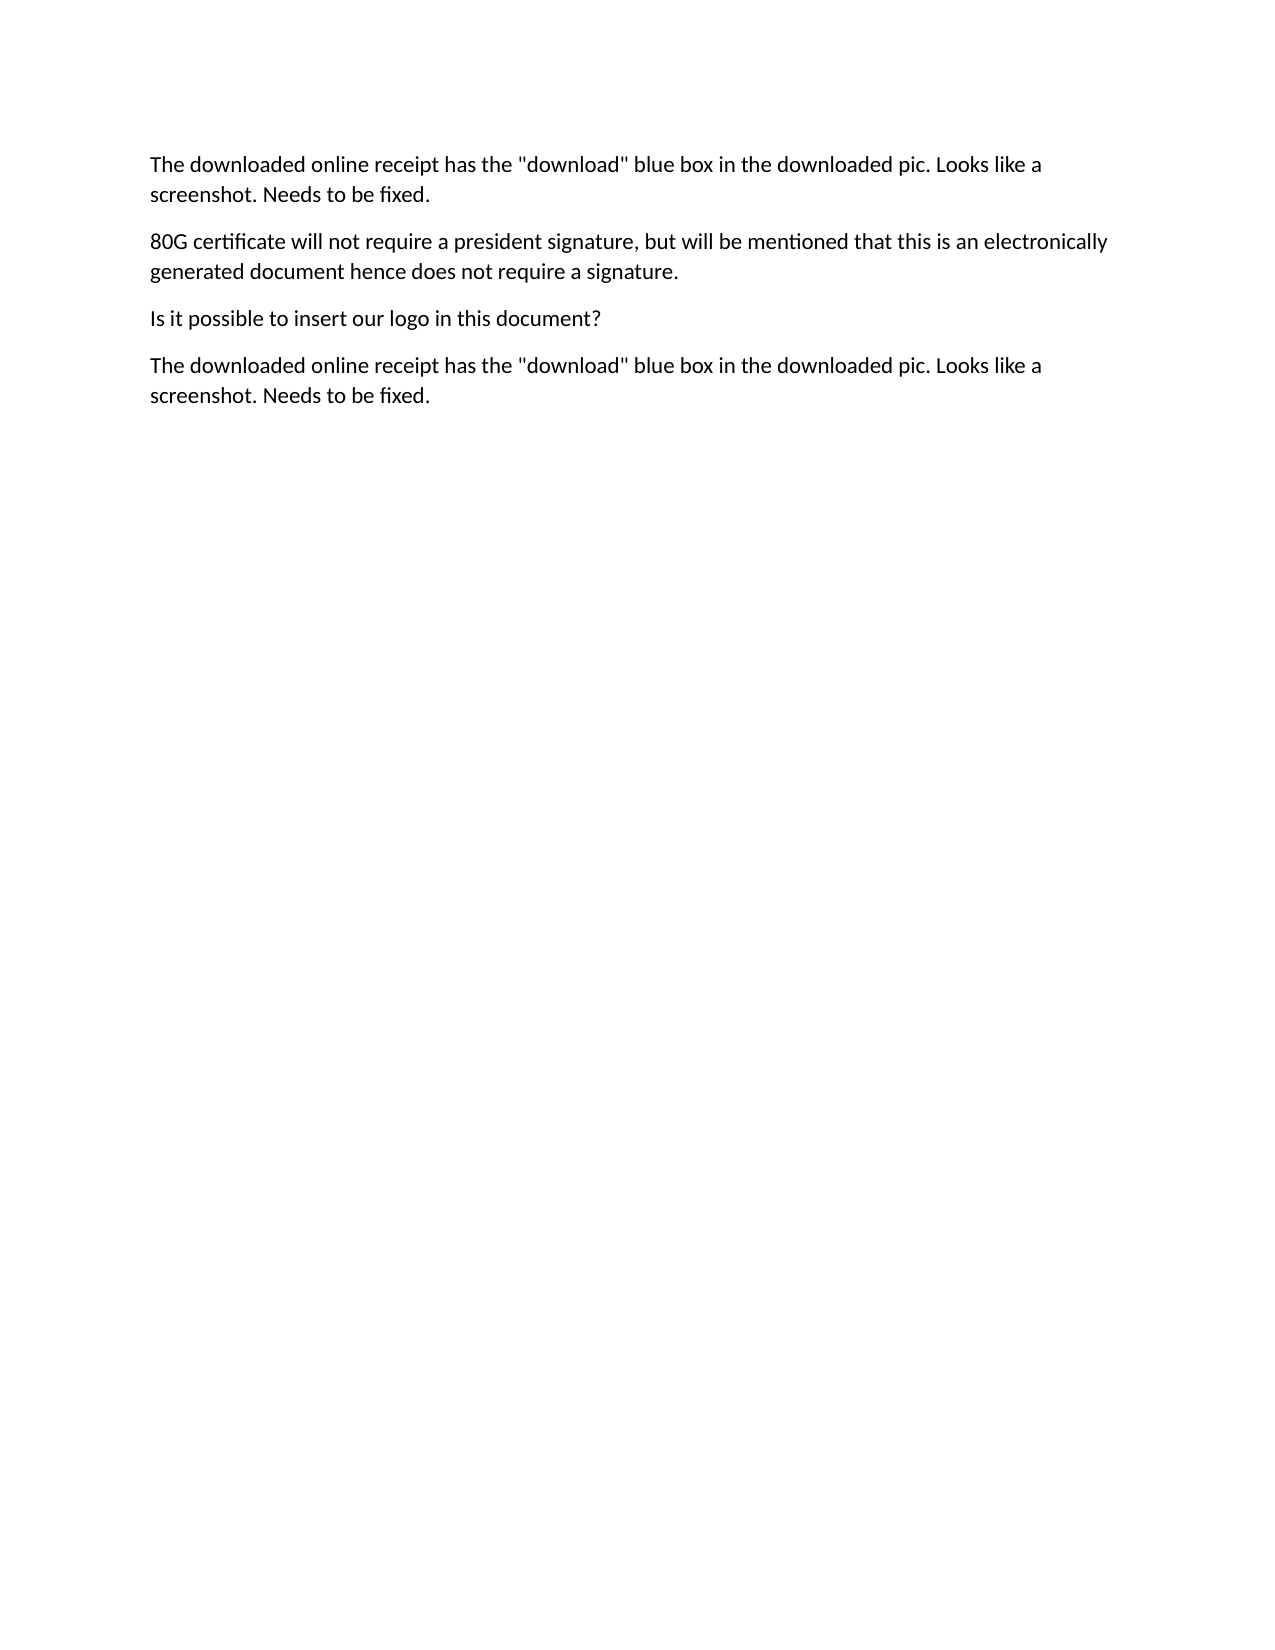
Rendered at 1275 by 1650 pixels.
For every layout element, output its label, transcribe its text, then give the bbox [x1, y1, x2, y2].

text The downloaded online receipt has the "download" blue box in the downloaded pic. Looks like a screenshot. Needs to be fixed. [150, 351, 1125, 409]
text The downloaded online receipt has the "download" blue box in the downloaded pic. Looks like a screenshot. Needs to be fixed. [150, 150, 1125, 208]
text Is it possible to insert our logo in this document? [150, 304, 1125, 332]
text 80G certificate will not require a president signature, but will be mentioned that this is an electronically generated document hence does not require a signature. [150, 227, 1125, 285]
